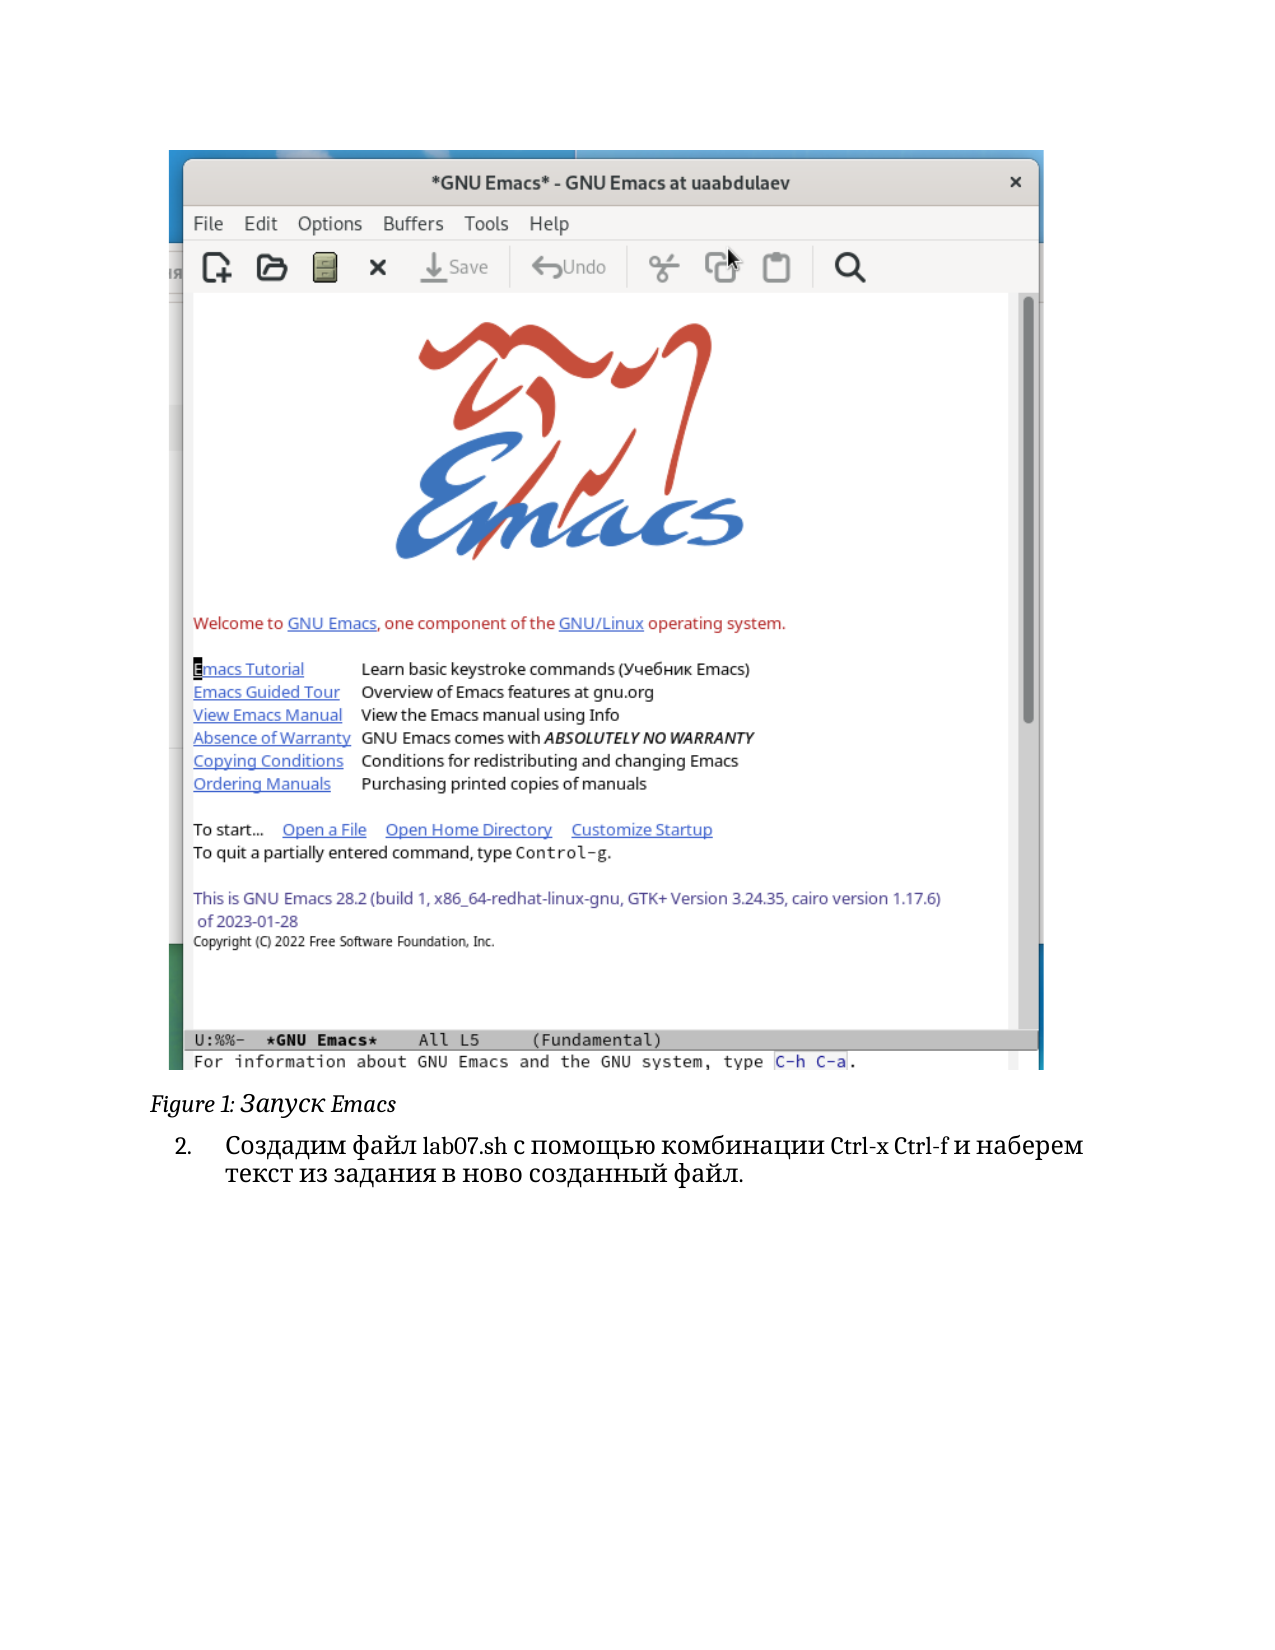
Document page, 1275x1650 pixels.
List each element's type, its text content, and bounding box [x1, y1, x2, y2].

text Figure 1: Запуск Emacs [150, 1090, 1125, 1119]
picture [168, 150, 1044, 1070]
list Создадим файл lab07.sh с помощью комбинации Ctrl-x Ctrl-f и наберем текст из задания в ново созданный файл. [175, 1132, 1125, 1189]
